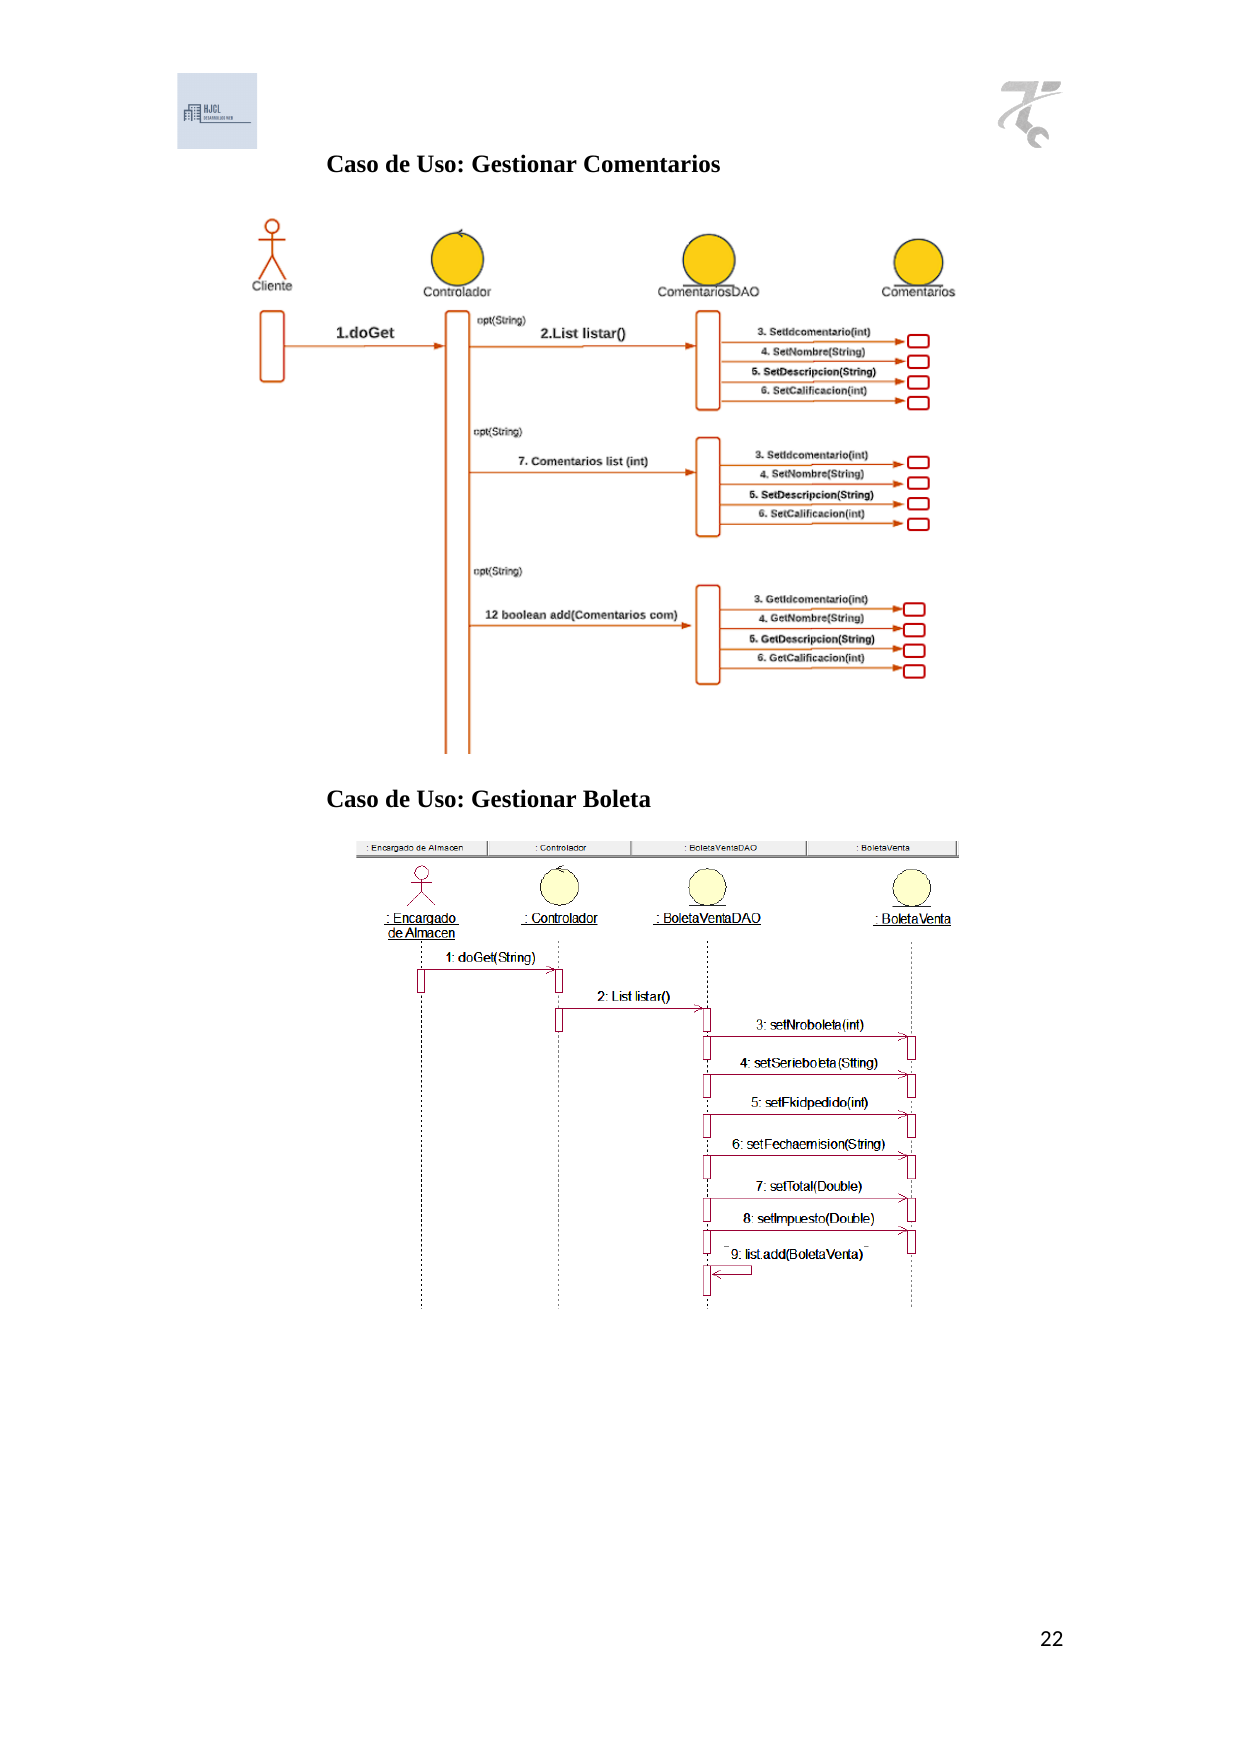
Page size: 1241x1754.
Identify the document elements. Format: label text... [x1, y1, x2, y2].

picture [997, 81, 1063, 149]
text Caso de Uso: Gestionar Boleta [251, 784, 1063, 813]
text Caso de Uso: Gestionar Comentarios [251, 149, 1063, 177]
picture [356, 841, 959, 1309]
picture [177, 73, 258, 149]
picture [239, 206, 1001, 754]
